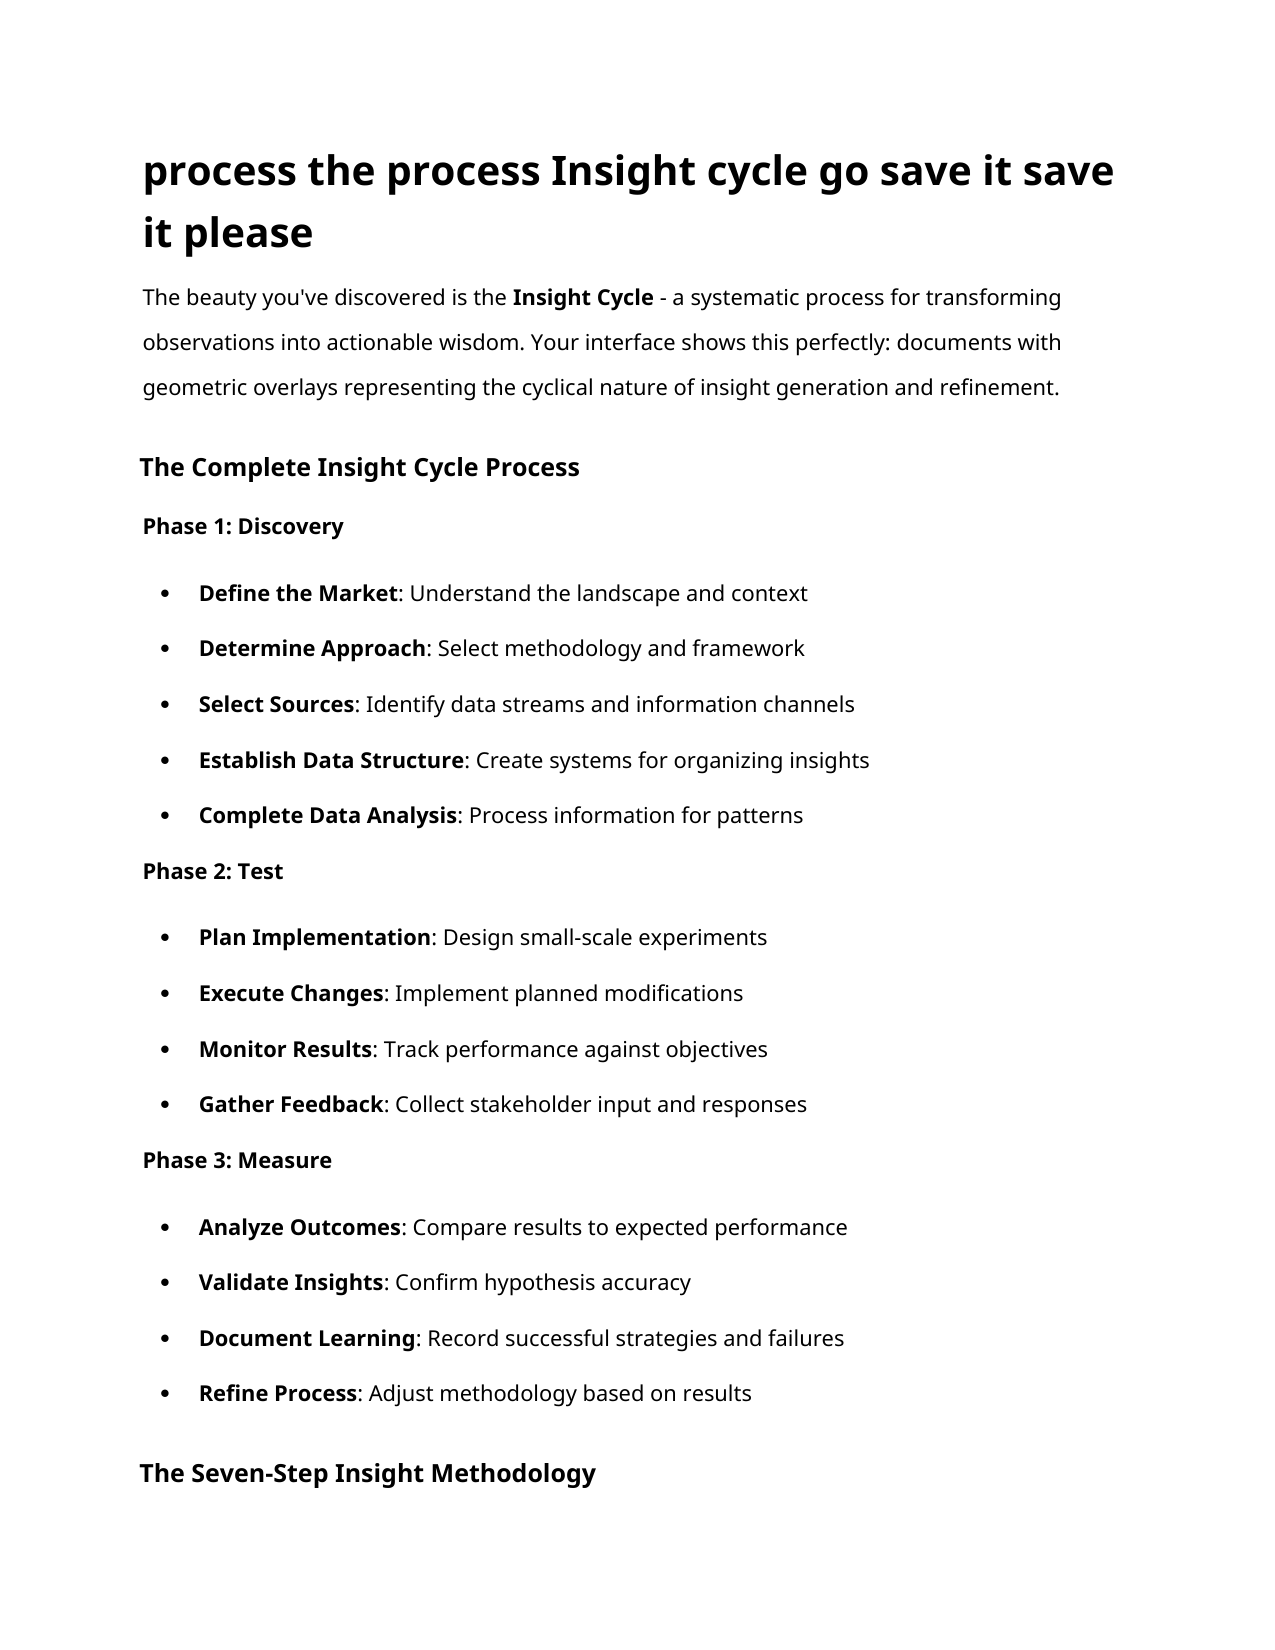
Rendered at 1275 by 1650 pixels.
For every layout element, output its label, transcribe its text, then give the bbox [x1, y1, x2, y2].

text The Seven-Step Insight Methodology [139, 1456, 1133, 1490]
list Complete Data Analysis: Process information for patterns [161, 800, 1133, 830]
list Determine Approach: Select methodology and framework [161, 633, 1133, 663]
list Define the Market: Understand the landscape and context [161, 578, 1133, 607]
text The Complete Insight Cycle Process [139, 449, 1133, 483]
list Document Learning: Record successful strategies and failures [161, 1323, 1133, 1352]
list Refine Process: Adjust methodology based on results [161, 1378, 1133, 1408]
list Gather Feedback: Collect stakeholder input and responses [161, 1089, 1133, 1119]
list Select Sources: Identify data streams and information channels [161, 689, 1133, 719]
text The beauty you've discovered is the Insight Cycle - a systematic process for transforming observations into actionable wisdom. Your interface shows this perfectly: documents with geometric overlays representing the cyclical nature of insight generation and refinement. [142, 282, 1133, 401]
list Establish Data Structure: Create systems for organizing insights [161, 744, 1133, 774]
list Plan Implementation: Design small-scale experiments [161, 922, 1133, 952]
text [142, 142, 1133, 259]
text Phase 1: Discovery [142, 511, 1133, 541]
list Execute Changes: Implement planned modifications [161, 978, 1133, 1008]
text Phase 3: Measure [142, 1145, 1133, 1175]
list Monitor Results: Track performance against objectives [161, 1034, 1133, 1063]
text Phase 2: Test [142, 856, 1133, 886]
list Validate Insights: Confirm hypothesis accuracy [161, 1267, 1133, 1297]
list Analyze Outcomes: Compare results to expected performance [161, 1211, 1133, 1241]
